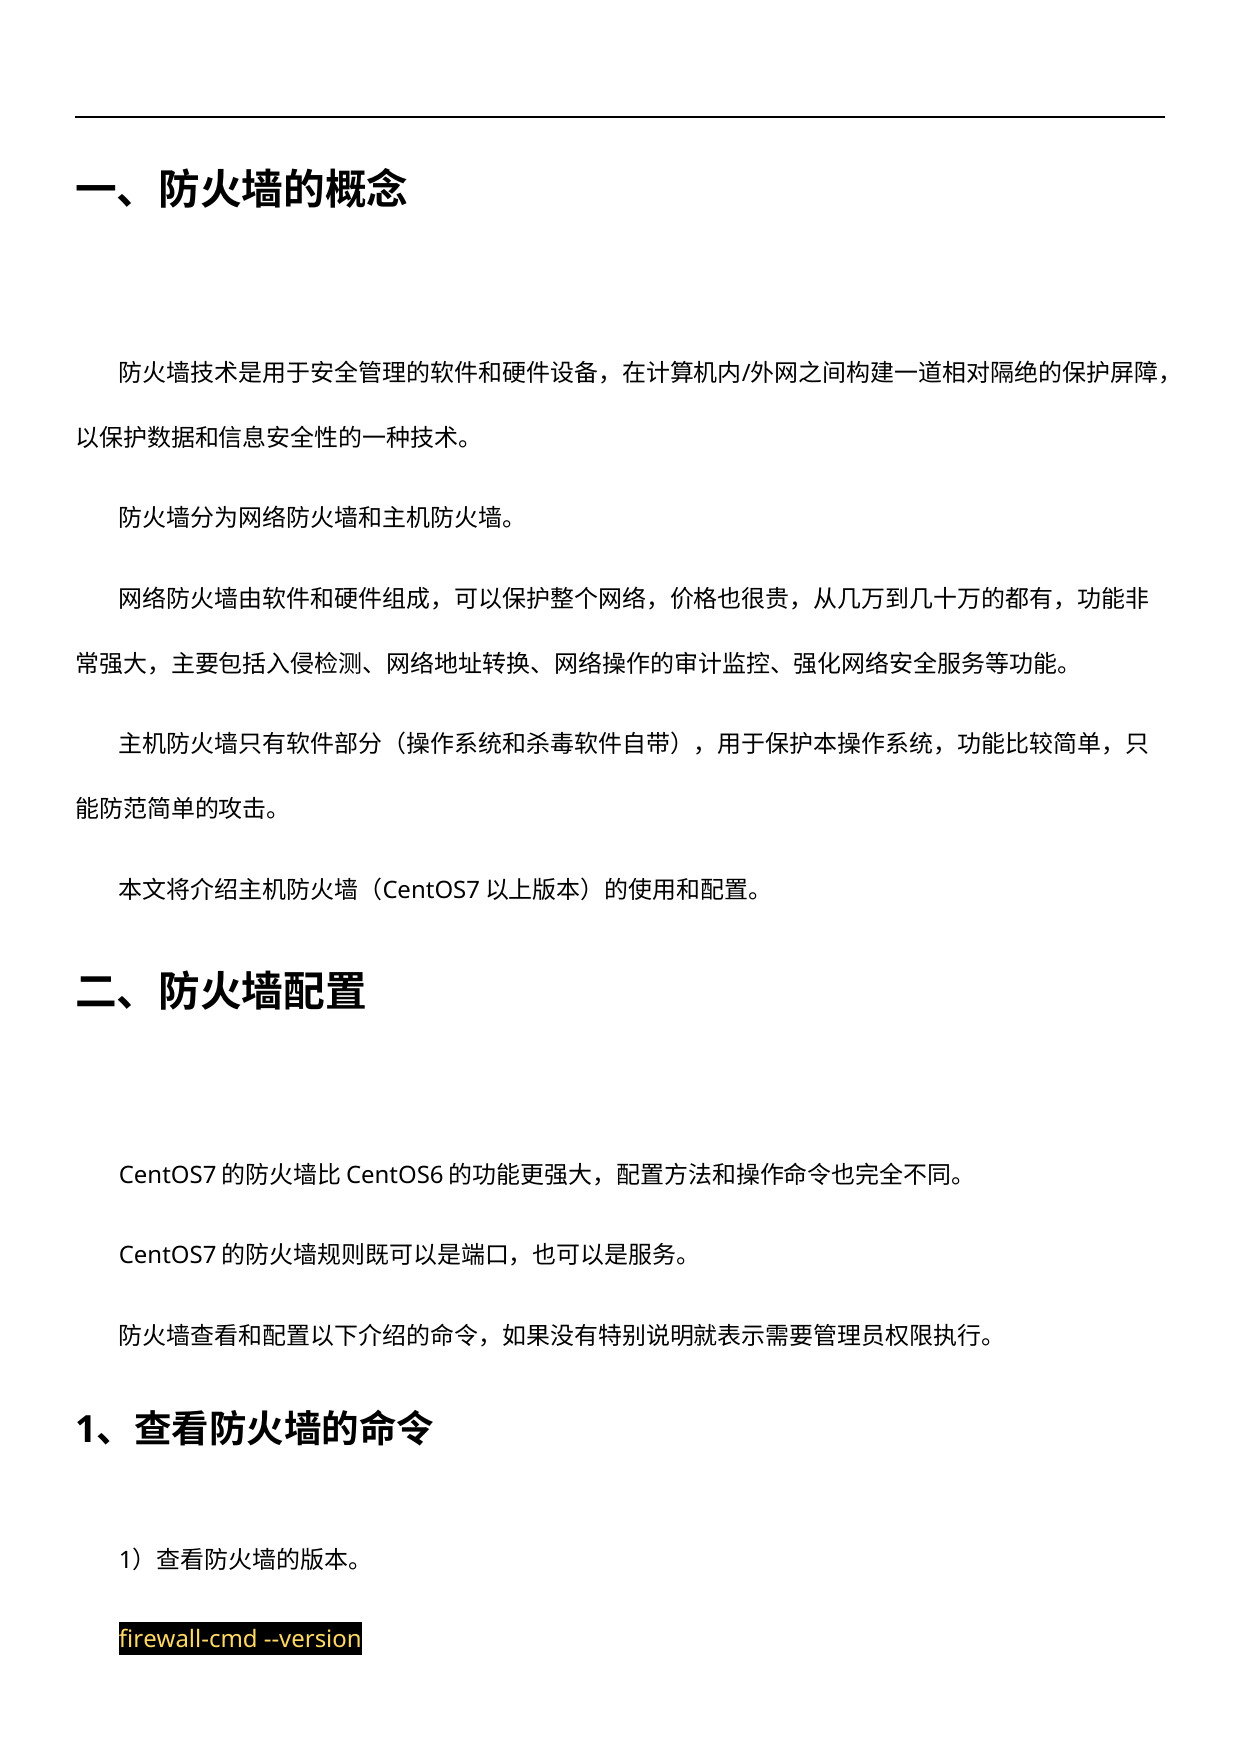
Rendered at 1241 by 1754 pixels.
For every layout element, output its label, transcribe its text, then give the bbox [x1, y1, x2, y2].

text 本文将介绍主机防火墙（CentOS7以上版本）的使用和配置。 [75, 856, 1165, 921]
text firewall-cmd --version [75, 1606, 1165, 1671]
subtitle 二、防火墙配置 [75, 956, 1165, 1021]
text 1）查看防火墙的版本。 [75, 1526, 1165, 1591]
text 主机防火墙只有软件部分（操作系统和杀毒软件自带），用于保护本操作系统，功能比较简单，只能防范简单的攻击。 [75, 710, 1165, 840]
text 网络防火墙由软件和硬件组成，可以保护整个网络，价格也很贵，从几万到几十万的都有，功能非常强大，主要包括入侵检测、网络地址转换、网络操作的审计监控、强化网络安全服务等功能。 [75, 564, 1165, 694]
text 防火墙查看和配置以下介绍的命令，如果没有特别说明就表示需要管理员权限执行。 [75, 1302, 1165, 1367]
text 防火墙技术是用于安全管理的软件和硬件设备，在计算机内/外网之间构建一道相对隔绝的保护屏障，以保护数据和信息安全性的一种技术。 [75, 338, 1165, 468]
subtitle 一、防火墙的概念 [75, 154, 1165, 219]
text CentOS7的防火墙比CentOS6的功能更强大，配置方法和操作命令也完全不同。 [75, 1140, 1165, 1205]
text 防火墙分为网络防火墙和主机防火墙。 [75, 484, 1165, 549]
subtitle 1、查看防火墙的命令 [75, 1394, 1165, 1459]
text CentOS7的防火墙规则既可以是端口，也可以是服务。 [75, 1221, 1165, 1286]
